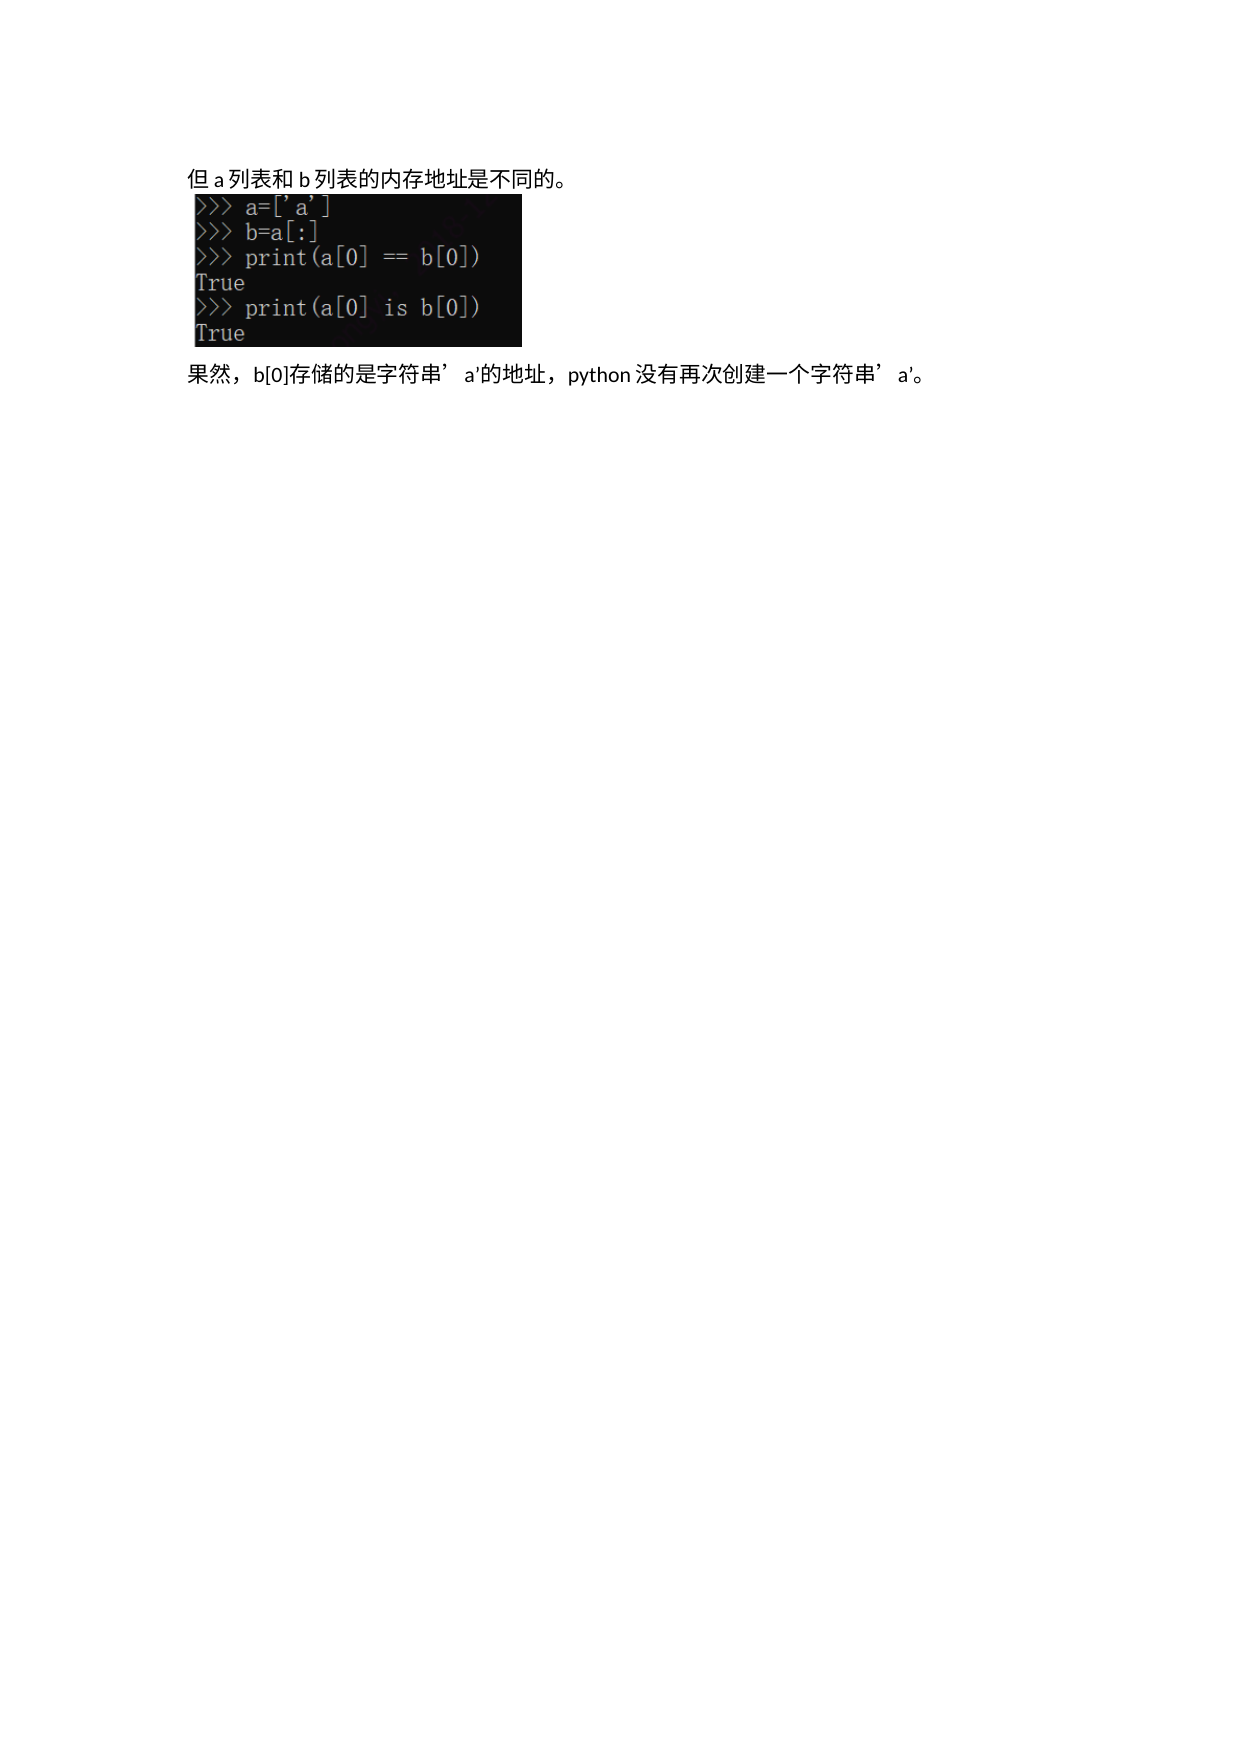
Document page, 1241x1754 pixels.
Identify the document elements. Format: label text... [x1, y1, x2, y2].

text 果然，b[0]存储的是字符串’a’的地址，python没有再次创建一个字符串’a’。 [187, 357, 1053, 389]
picture [187, 194, 522, 347]
text 但a列表和b列表的内存地址是不同的。 [187, 162, 1053, 194]
